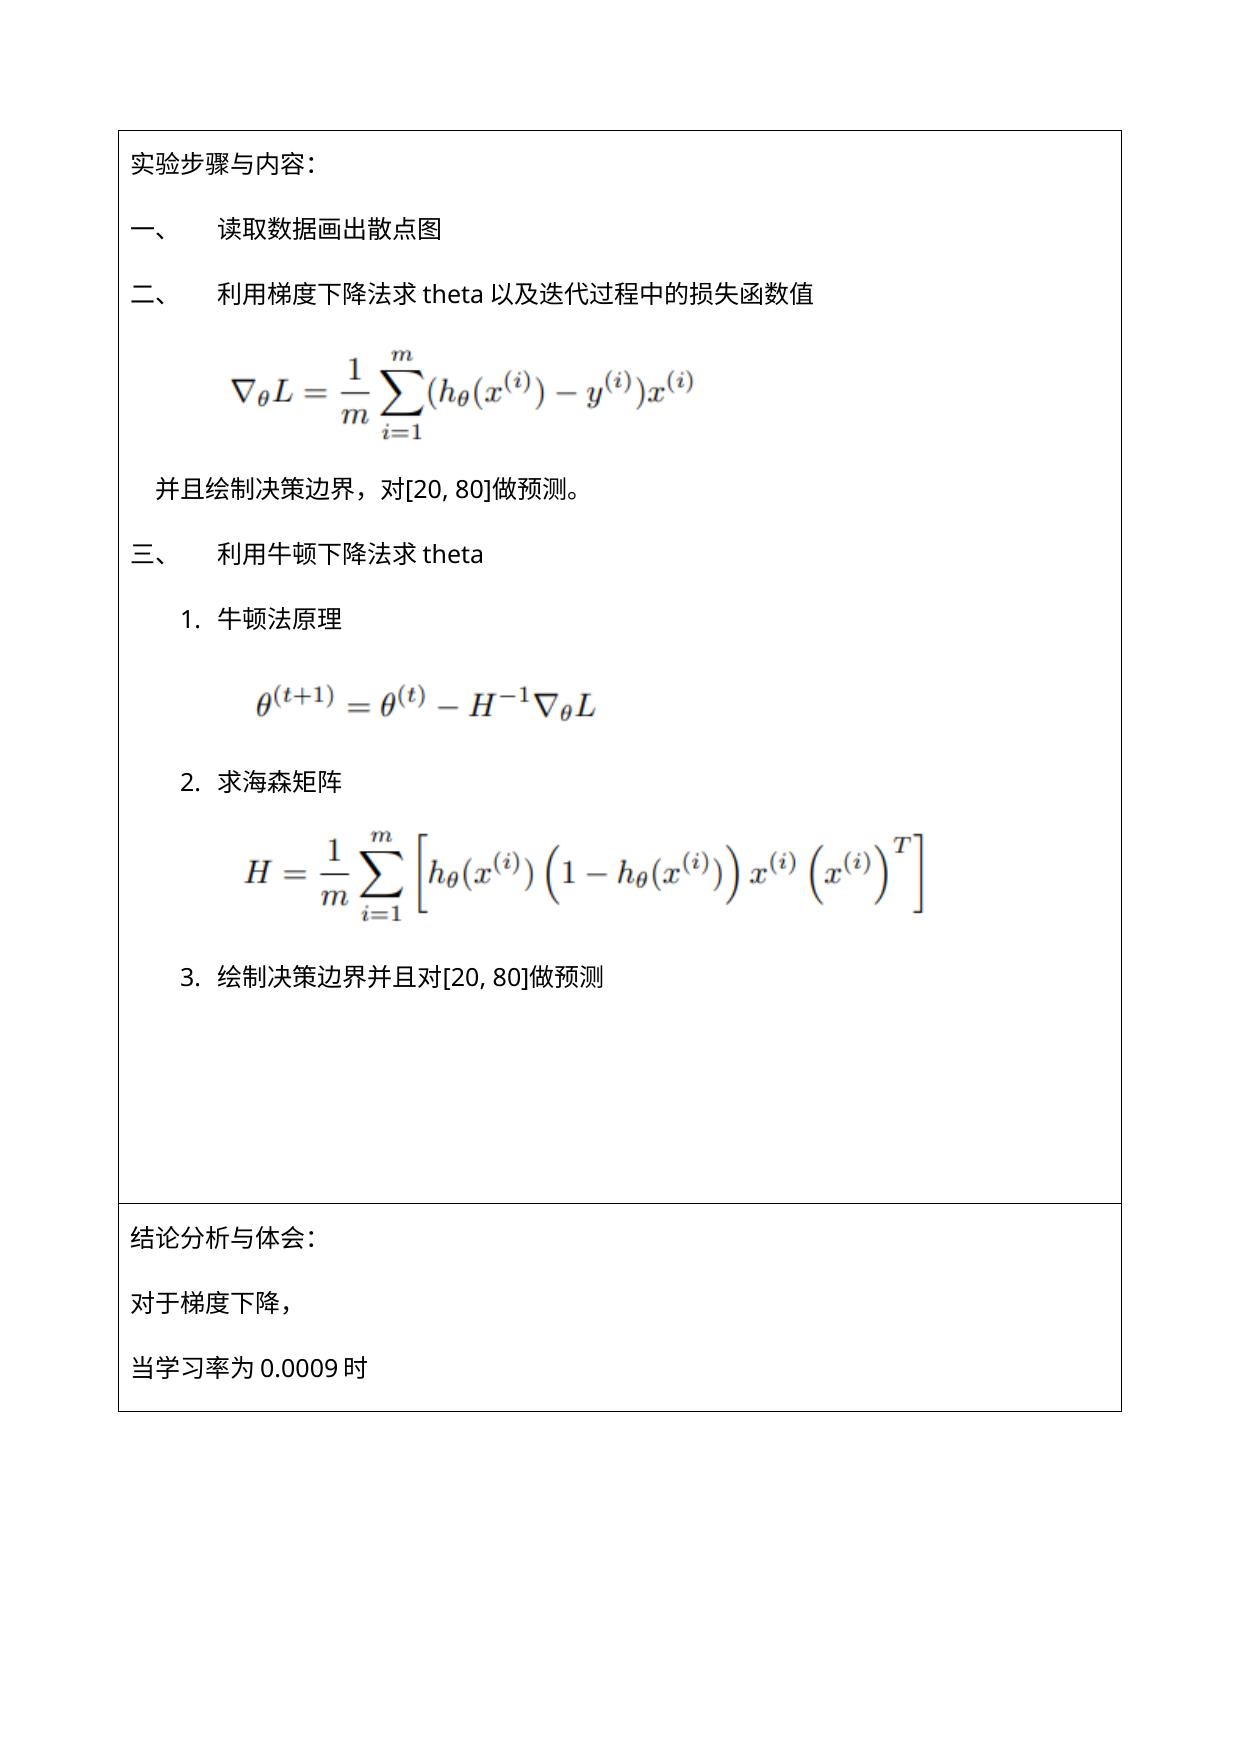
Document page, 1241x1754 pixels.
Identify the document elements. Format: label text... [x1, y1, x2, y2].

picture [217, 813, 966, 937]
table_cell 实验步骤与内容： 读取数据画出散点图 利用梯度下降法求theta以及迭代过程中的损失函数值 并且绘制决策边界，对[20, 80]做预测。 利用牛顿下降法求theta 牛顿法原理 求海森矩阵 绘制决策边界并且对[20, 80]做预测 [119, 131, 1121, 1203]
picture [180, 325, 733, 452]
picture [217, 650, 646, 748]
